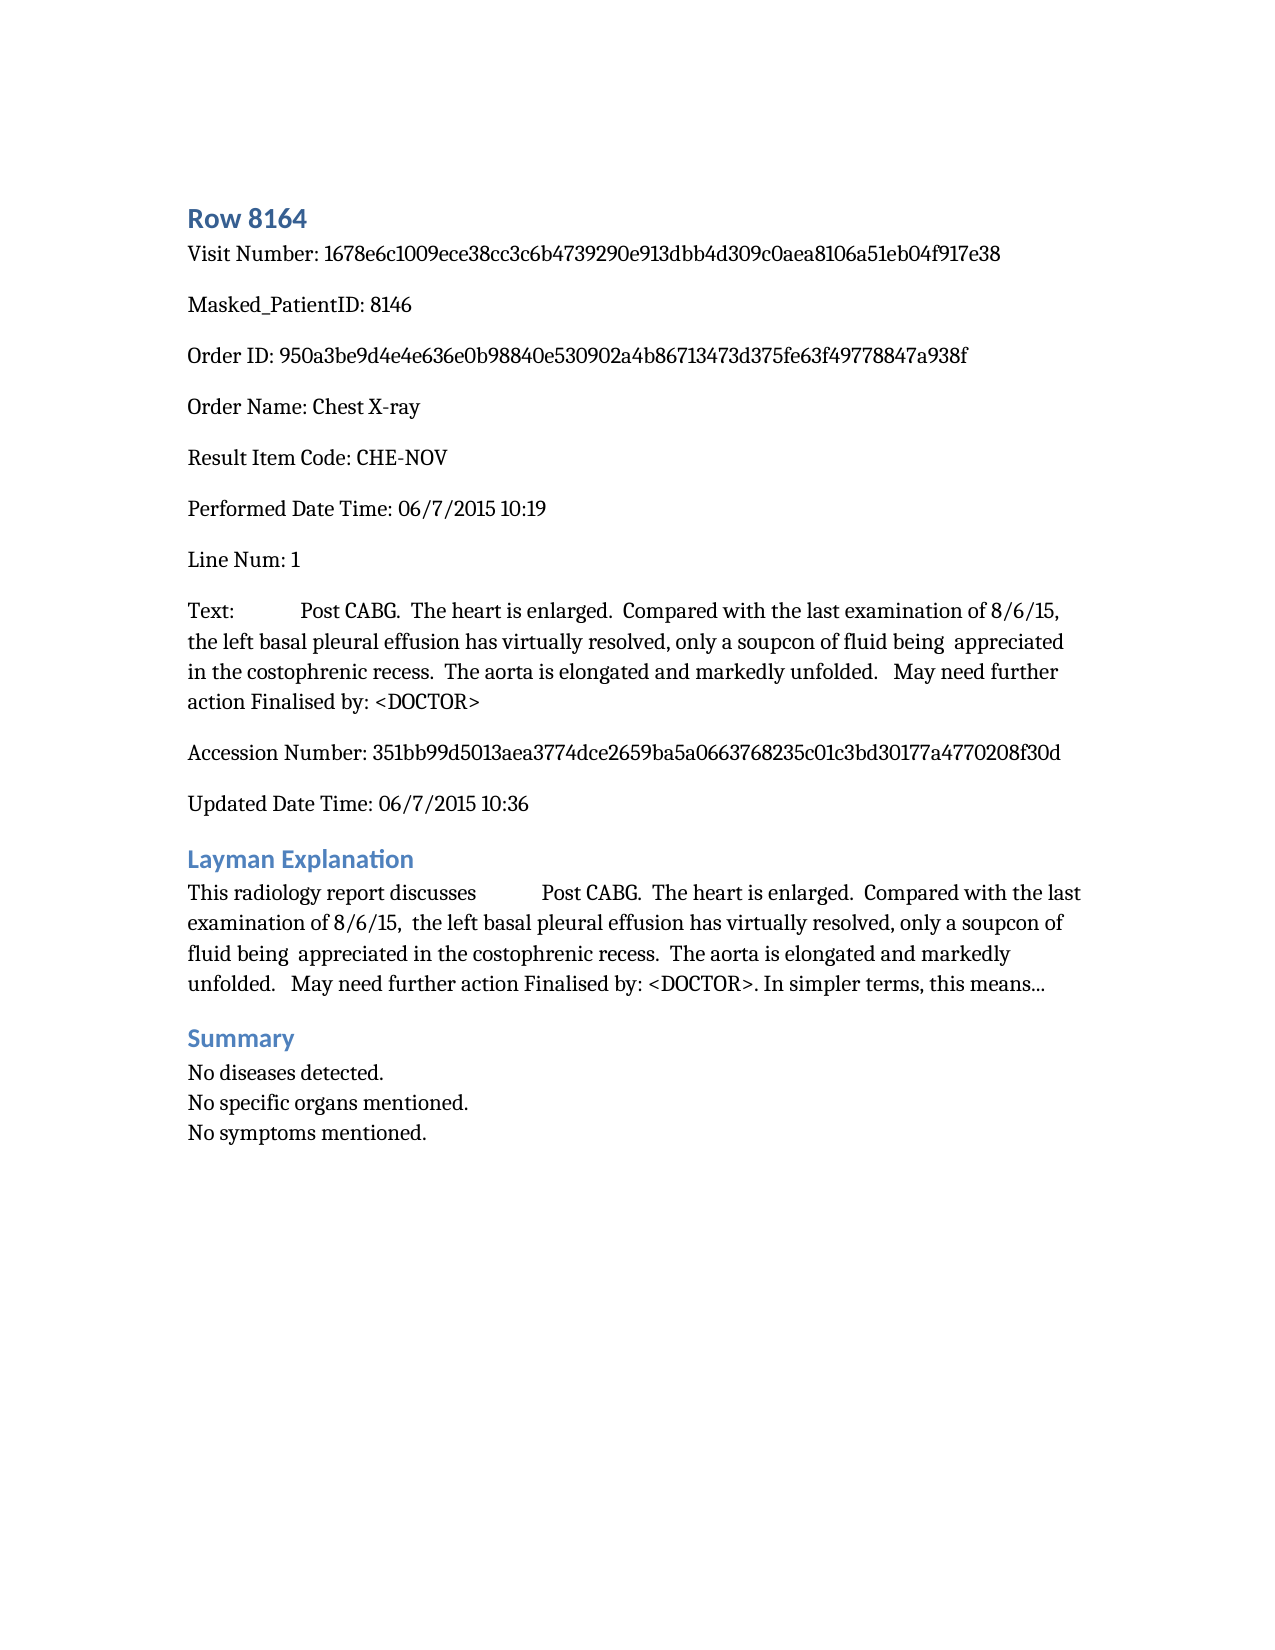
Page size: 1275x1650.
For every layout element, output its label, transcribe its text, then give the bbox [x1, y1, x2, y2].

text This radiology report discusses Post CABG. The heart is enlarged. Compared with the last examination of 8/6/15, the left basal pleural effusion has virtually resolved, only a soupcon of fluid being appreciated in the costophrenic recess. The aorta is elongated and markedly unfolded. May need further action Finalised by: <DOCTOR>. In simpler terms, this means... [187, 880, 1087, 997]
subtitle Summary [187, 1022, 1087, 1054]
text Result Item Code: CHE-NOV [187, 445, 1087, 471]
text Line Num: 1 [187, 547, 1087, 573]
text Text: Post CABG. The heart is enlarged. Compared with the last examination of 8/6/15, the left basal pleural effusion has virtually resolved, only a soupcon of fluid being appreciated in the costophrenic recess. The aorta is elongated and markedly unfolded. May need further action Finalised by: <DOCTOR> [187, 598, 1087, 715]
text Performed Date Time: 06/7/2015 10:19 [187, 496, 1087, 522]
text Masked_PatientID: 8146 [187, 292, 1087, 318]
subtitle Layman Explanation [187, 842, 1087, 875]
text Visit Number: 1678e6c1009ece38cc3c6b4739290e913dbb4d309c0aea8106a51eb04f917e38 [187, 241, 1087, 267]
subtitle Row 8164 [187, 200, 1087, 236]
text Accession Number: 351bb99d5013aea3774dce2659ba5a0663768235c01c3bd30177a4770208f30d [187, 740, 1087, 766]
text Order Name: Chest X-ray [187, 394, 1087, 420]
text No diseases detected. No specific organs mentioned. No symptoms mentioned. [187, 1059, 1087, 1146]
text Order ID: 950a3be9d4e4e636e0b98840e530902a4b86713473d375fe63f49778847a938f [187, 343, 1087, 369]
text Updated Date Time: 06/7/2015 10:36 [187, 791, 1087, 817]
